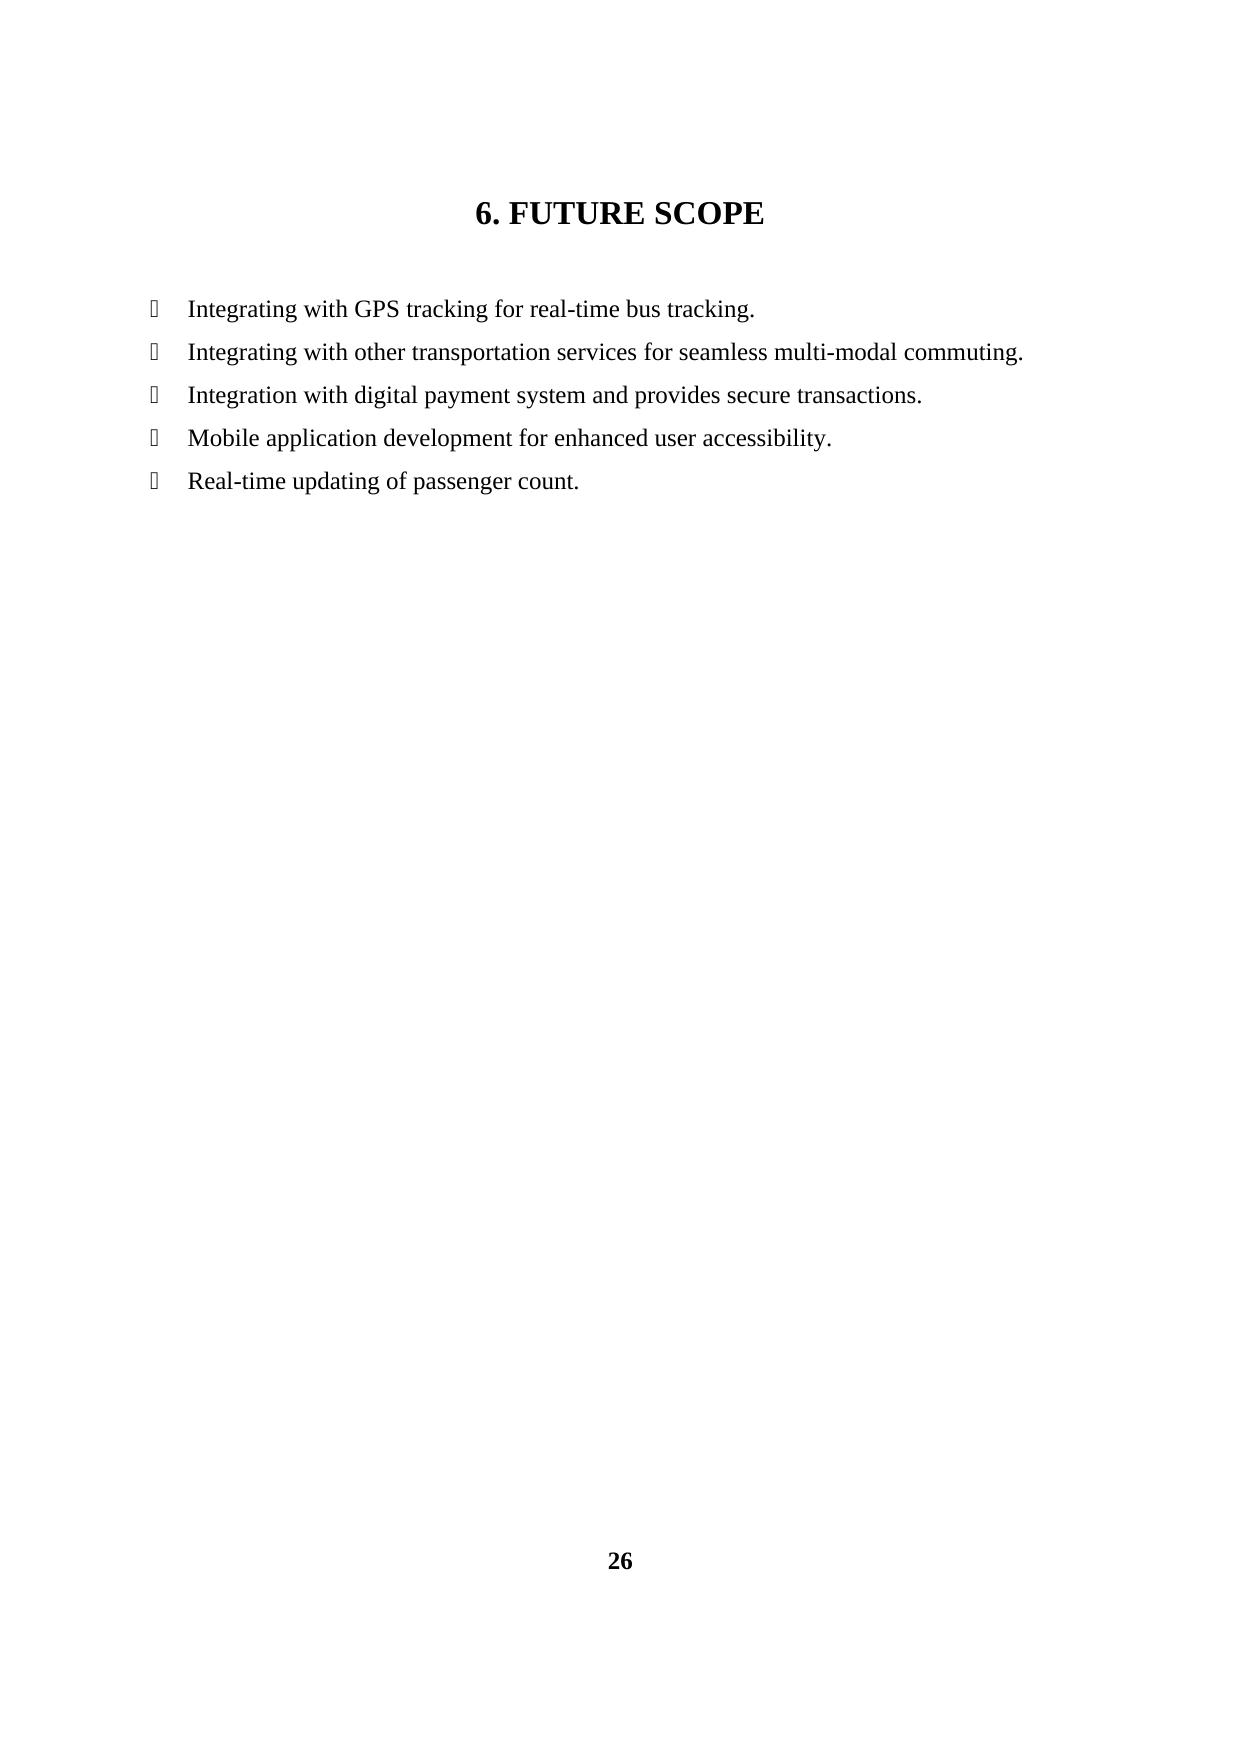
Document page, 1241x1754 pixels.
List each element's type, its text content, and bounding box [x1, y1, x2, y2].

list Mobile application development for enhanced user accessibility. [150, 423, 1090, 452]
text 6. FUTURE SCOPE [150, 193, 1090, 231]
list Integrating with other transportation services for seamless multi-modal commuting. [150, 337, 1090, 366]
list Integration with digital payment system and provides secure transactions. [150, 380, 1090, 409]
list Integrating with GPS tracking for real-time bus tracking. [150, 294, 1090, 322]
list Real-time updating of passenger count. [150, 466, 1090, 495]
